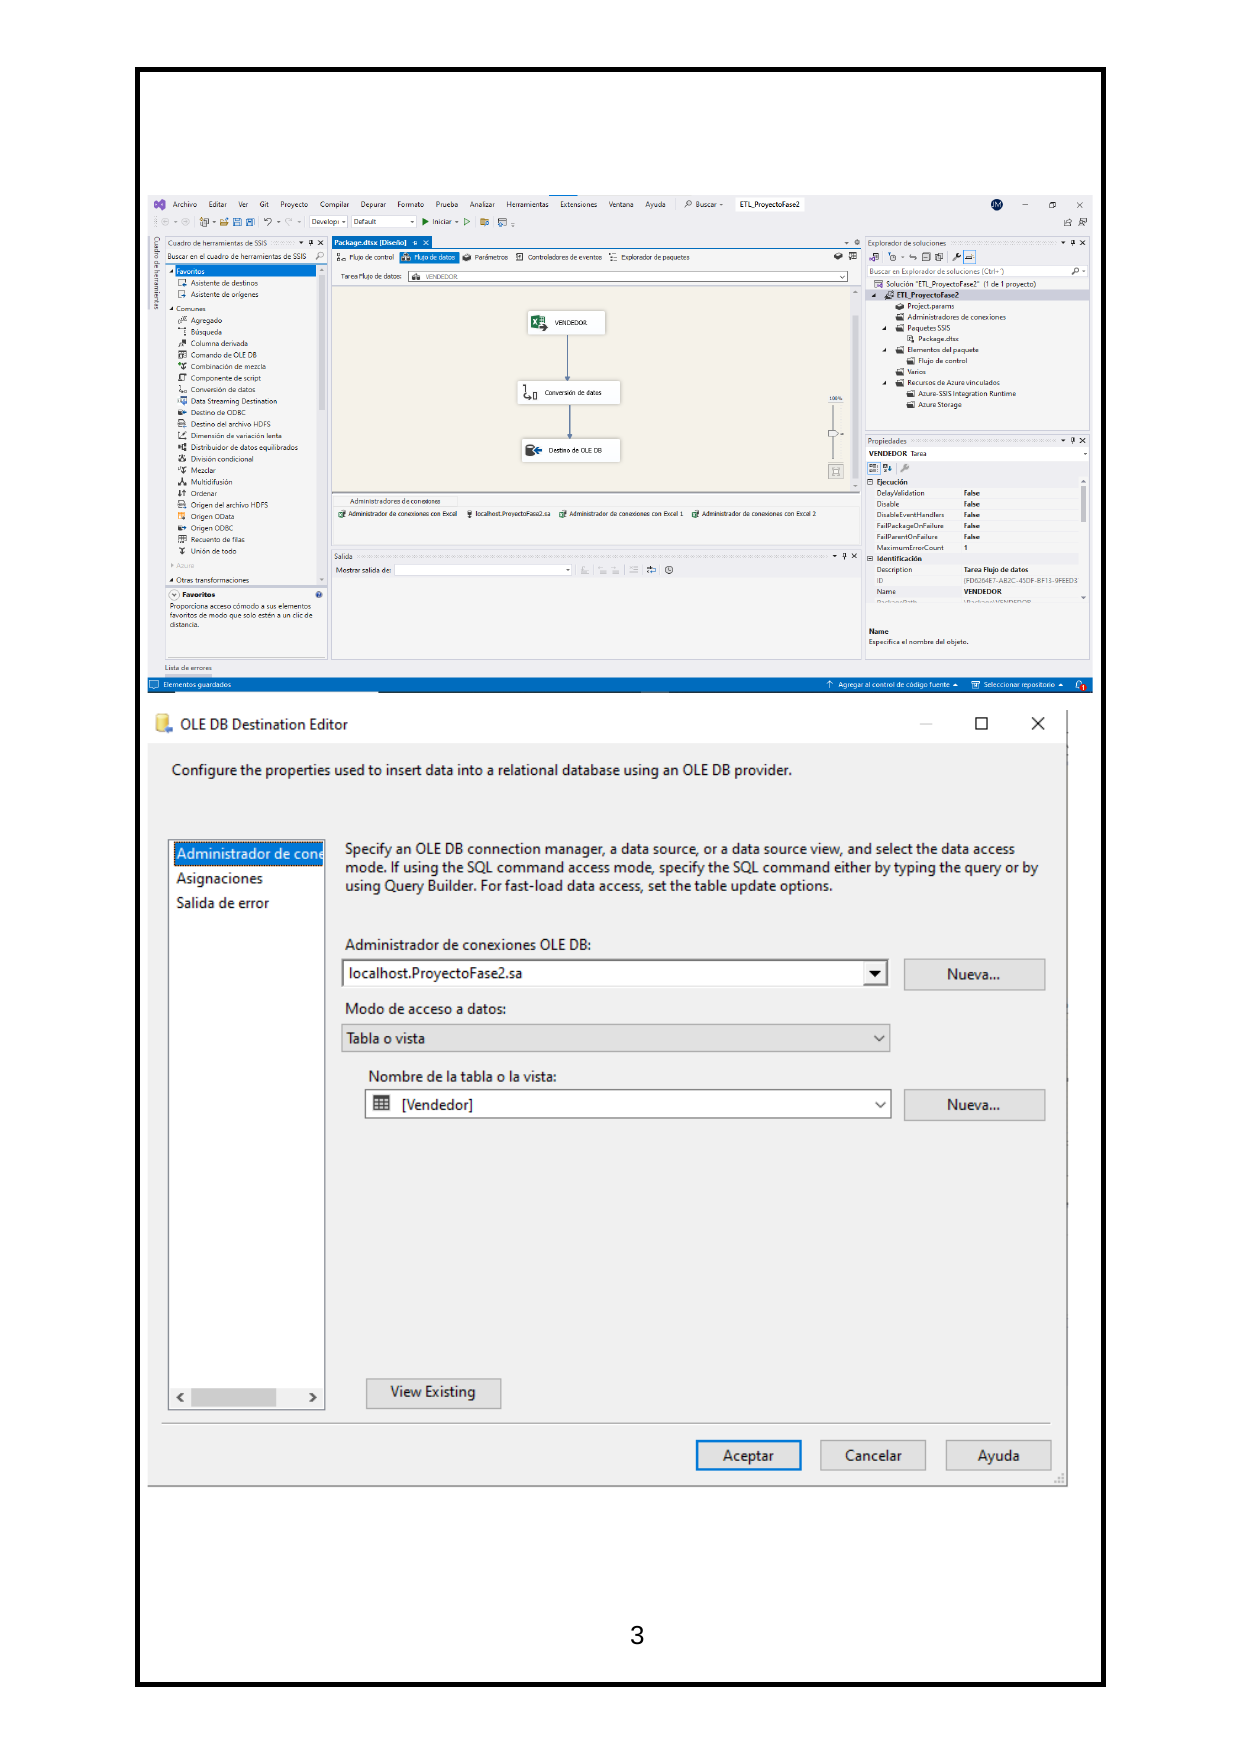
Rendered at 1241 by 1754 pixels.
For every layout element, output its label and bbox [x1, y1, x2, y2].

picture [147, 710, 1069, 1488]
picture [147, 195, 1093, 693]
